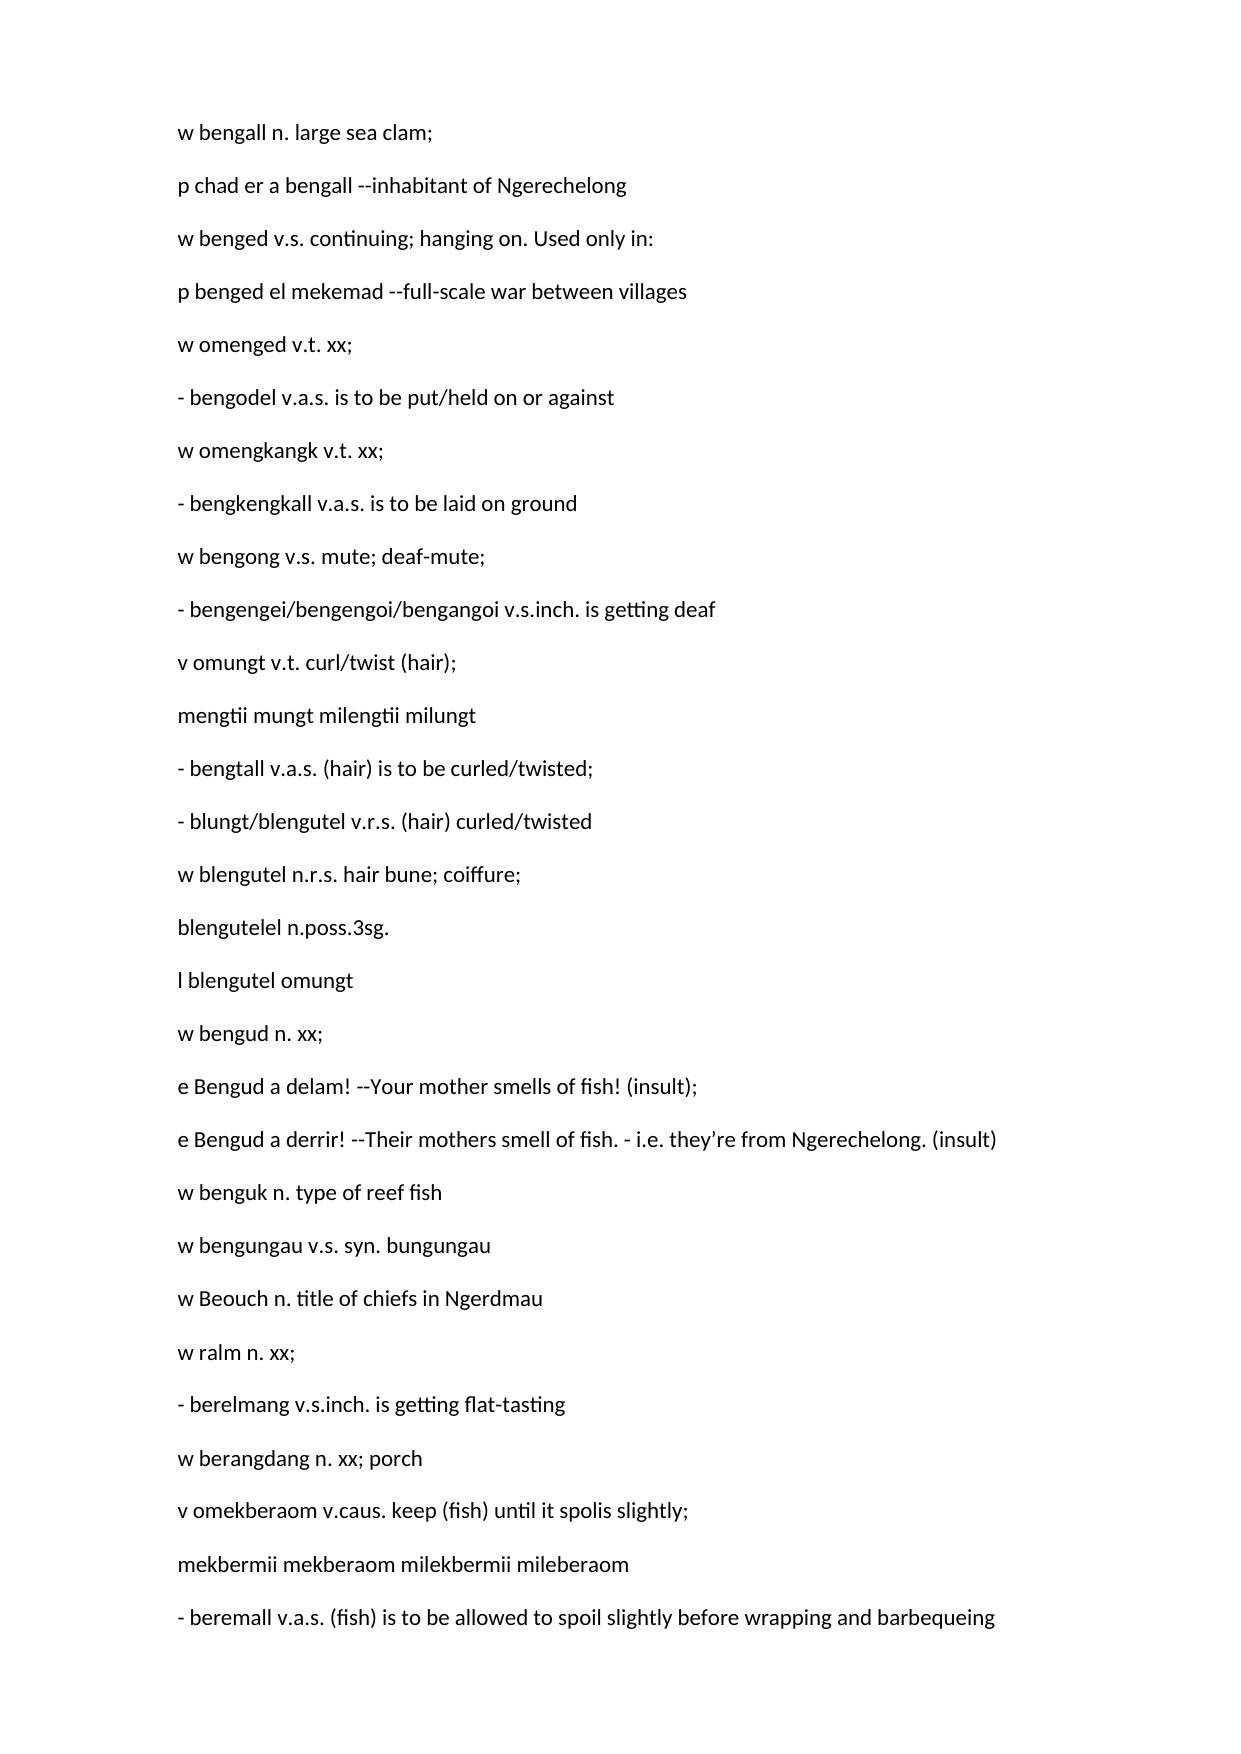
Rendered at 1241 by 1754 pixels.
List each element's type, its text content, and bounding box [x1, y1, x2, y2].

text - bengkengkall v.a.s. is to be laid on ground [177, 489, 1152, 517]
text p benged el mekemad --full-scale war between villages [177, 277, 1152, 305]
text e Bengud a delam! --Your mother smells of fish! (insult); [177, 1072, 1152, 1101]
text mekbermii mekberaom milekbermii mileberaom [177, 1550, 1152, 1578]
text p chad er a bengall --inhabitant of Ngerechelong [177, 171, 1152, 199]
text w Beouch n. title of chiefs in Ngerdmau [177, 1284, 1152, 1313]
text w benguk n. type of reef fish [177, 1178, 1152, 1207]
text - blungt/blengutel v.r.s. (hair) curled/twisted [177, 807, 1152, 835]
text - beremall v.a.s. (fish) is to be allowed to spoil slightly before wrapping and barbequeing [177, 1603, 1152, 1631]
text w bengong v.s. mute; deaf-mute; [177, 542, 1152, 570]
text - bengtall v.a.s. (hair) is to be curled/twisted; [177, 754, 1152, 782]
text - bengengei/bengengoi/bengangoi v.s.inch. is getting deaf [177, 595, 1152, 623]
text w blengutel n.r.s. hair bune; coiffure; [177, 860, 1152, 888]
text - berelmang v.s.inch. is getting flat-tasting [177, 1391, 1152, 1419]
text v omekberaom v.caus. keep (fish) until it spolis slightly; [177, 1497, 1152, 1525]
text w benged v.s. continuing; hanging on. Used only in: [177, 224, 1152, 252]
text w berangdang n. xx; porch [177, 1444, 1152, 1472]
text w bengungau v.s. syn. bungungau [177, 1232, 1152, 1259]
text e Bengud a derrir! --Their mothers smell of fish. - i.e. they’re from Ngerechelong. (insult) [177, 1126, 1152, 1153]
text v omungt v.t. curl/twist (hair); [177, 648, 1152, 676]
text w omenged v.t. xx; [177, 330, 1152, 358]
text blengutelel n.poss.3sg. [177, 913, 1152, 941]
text w ralm n. xx; [177, 1338, 1152, 1366]
text w bengud n. xx; [177, 1019, 1152, 1047]
text w bengall n. large sea clam; [177, 118, 1152, 146]
text l blengutel omungt [177, 966, 1152, 994]
text mengtii mungt milengtii milungt [177, 701, 1152, 729]
text w omengkangk v.t. xx; [177, 436, 1152, 464]
text - bengodel v.a.s. is to be put/held on or against [177, 383, 1152, 411]
